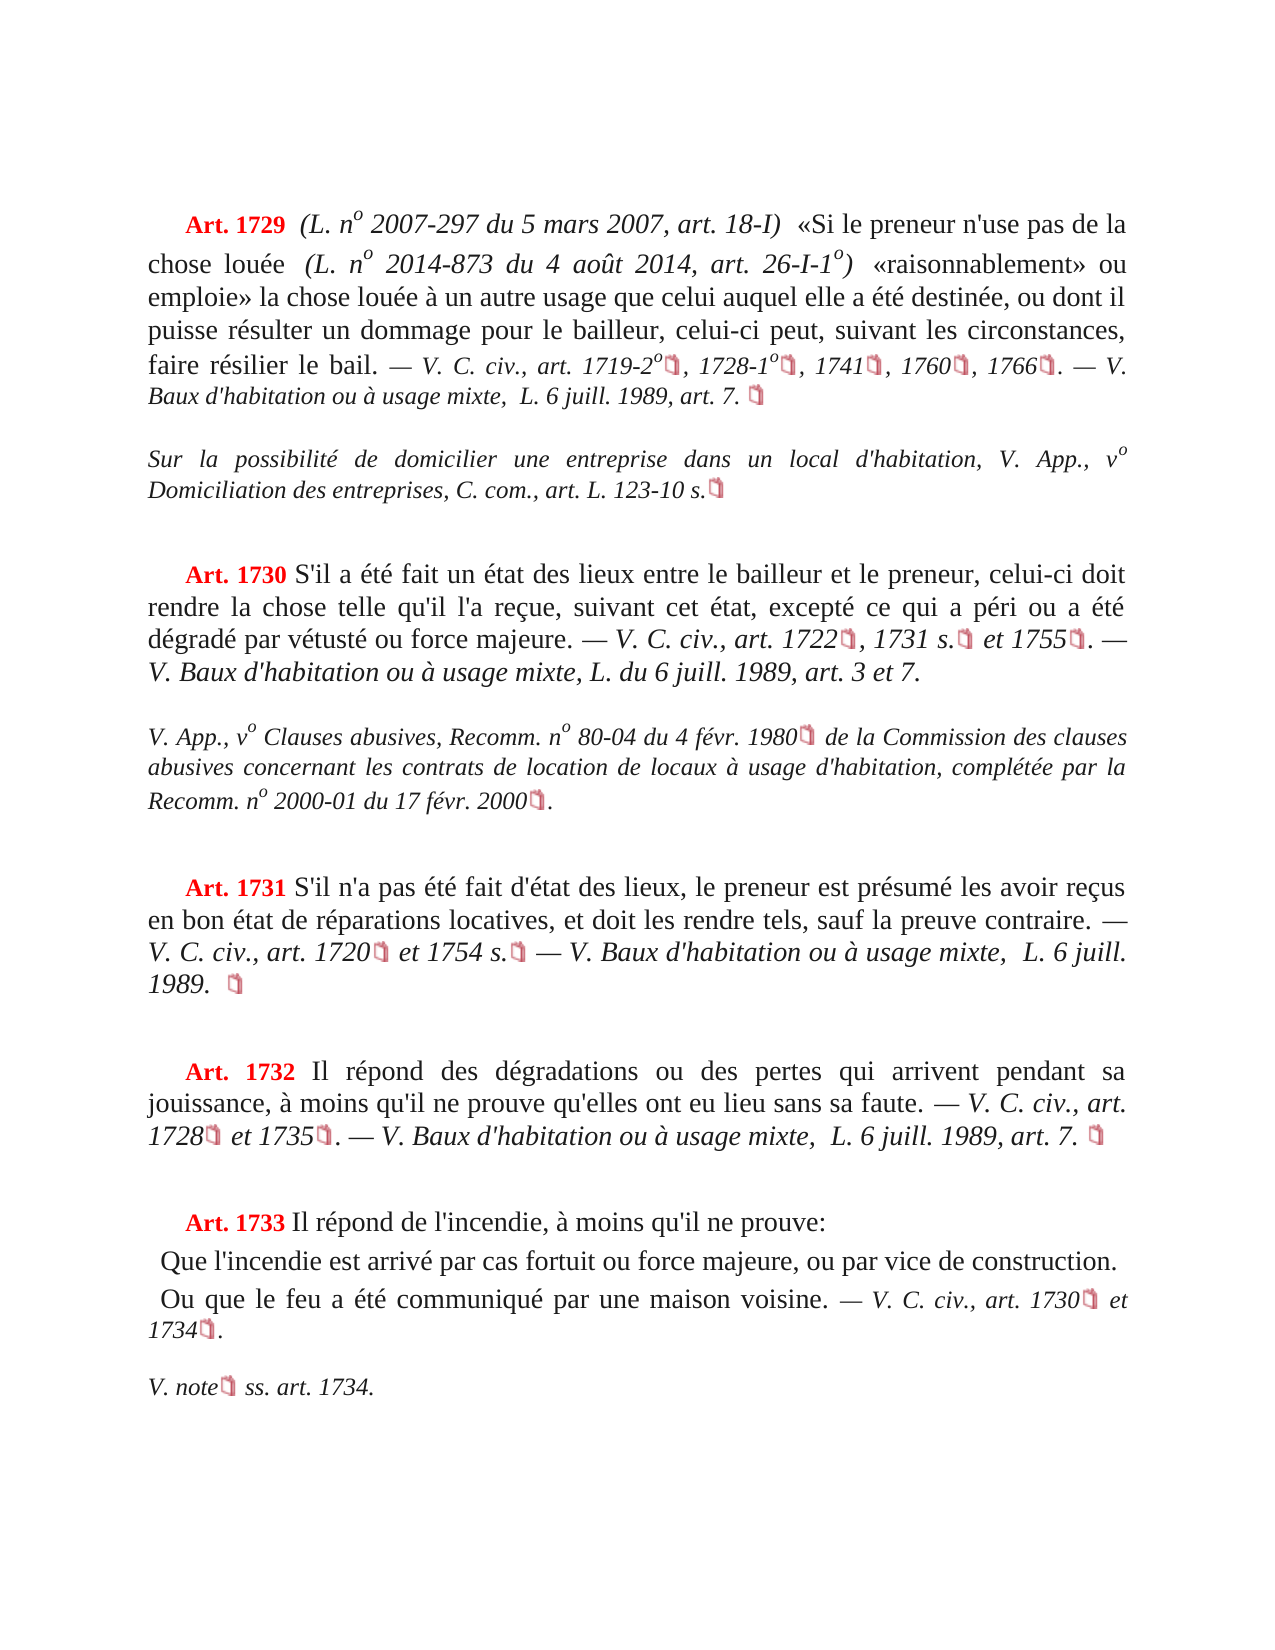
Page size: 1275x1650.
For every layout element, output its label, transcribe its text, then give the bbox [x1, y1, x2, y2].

text Art. 1731 S'il n'a pas été fait d'état des lieux, le preneur est présumé les avoir reçus en bon état de réparations locatives, et doit les rendre tels, sauf la preuve contraire. — V. C. civ., art. 1720 et 1754 s. — V. Baux d'habitation ou à usage mixte, L. 6 juill. 1989. [148, 870, 1127, 1000]
picture [314, 1124, 335, 1145]
picture [218, 1375, 239, 1396]
text Art. 1730 S'il a été fait un état des lieux entre le bailleur et le preneur, celui-ci doit rendre la chose telle qu'il l'a reçue, suivant cet état, excepté ce qui a péri ou a été dégradé par vétusté ou force majeure. — V. C. civ., art. 1722, 1731 s. et 1755. — V. Baux d'habitation ou à usage mixte, L. du 6 juill. 1989, art. 3 et 7. [148, 557, 1127, 687]
picture [225, 973, 246, 994]
picture [864, 354, 885, 375]
picture [1086, 1124, 1107, 1145]
text V. note ss. art. 1734. [148, 1372, 1127, 1401]
picture [955, 628, 976, 649]
text Art. 1733 Il répond de l'incendie, à moins qu'il ne prouve: [148, 1205, 1127, 1237]
picture [662, 354, 683, 375]
picture [778, 354, 799, 375]
picture [1037, 354, 1058, 375]
picture [951, 354, 972, 375]
picture [797, 724, 818, 745]
text Art. 1732 Il répond des dégradations ou des pertes qui arrivent pendant sa jouissance, à moins qu'il ne prouve qu'elles ont eu lieu sans sa faute. — V. C. civ., art. 1728 et 1735. — V. Baux d'habitation ou à usage mixte, L. 6 juill. 1989, art. 7. [148, 1054, 1127, 1151]
text Art. 1729 (L. no 2007-297 du 5 mars 2007, art. 18-I) «Si le preneur n'use pas de la chose louée (L. no 2014-873 du 4 août 2014, art. 26-I-1o) «raisonnablement» ou emploie» la chose louée à un autre usage que celui auquel elle a été destinée, ou dont il puisse résulter un dommage pour le bailleur, celui-ci peut, suivant les circonstances, faire résilier le bail. — V. C. civ., art. 1719-2o, 1728-1o, 1741, 1760, 1766. — V. Baux d'habitation ou à usage mixte, L. 6 juill. 1989, art. 7. [148, 202, 1127, 410]
text V. App., vo Clauses abusives, Recomm. no 80-04 du 4 févr. 1980 de la Commission des clauses abusives concernant les contrats de location de locaux à usage d'habitation, complétée par la Recomm. no 2000-01 du 17 févr. 2000. [148, 716, 1127, 816]
picture [1067, 628, 1088, 649]
picture [706, 477, 727, 498]
picture [1080, 1288, 1101, 1309]
picture [527, 789, 548, 810]
text Que l'incendie est arrivé par cas fortuit ou force majeure, ou par vice de construction. [148, 1244, 1127, 1276]
picture [197, 1318, 218, 1339]
picture [746, 384, 767, 405]
text Sur la possibilité de domicilier une entreprise dans un local d'habitation, V. App., vo Domiciliation des entreprises, C. com., art. L. 123-10 s. [148, 439, 1127, 503]
picture [371, 941, 392, 962]
picture [203, 1124, 224, 1145]
picture [838, 628, 859, 649]
picture [508, 941, 529, 962]
text Ou que le feu a été communiqué par une maison voisine. — V. C. civ., art. 1730 et 1734. [148, 1282, 1127, 1344]
